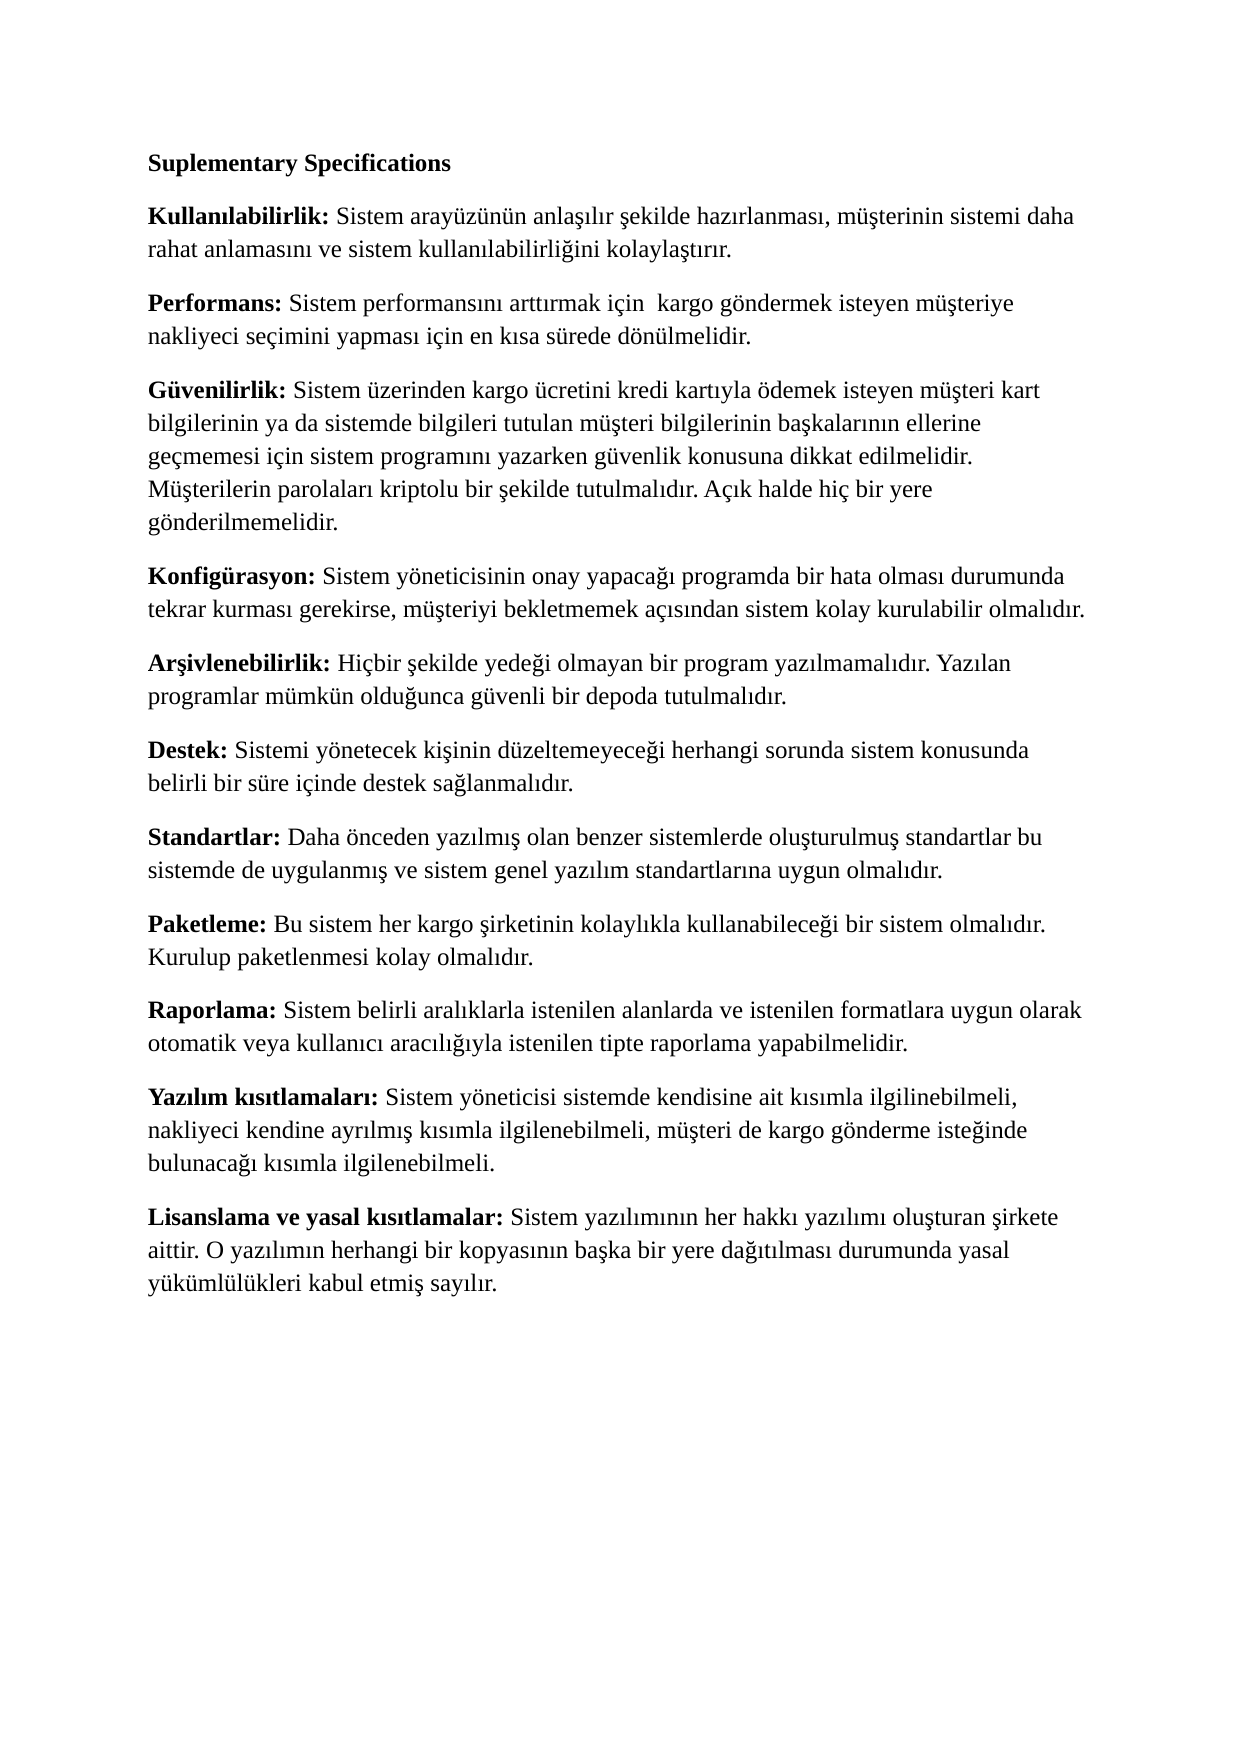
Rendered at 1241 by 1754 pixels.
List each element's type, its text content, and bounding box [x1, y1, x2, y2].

text Arşivlenebilirlik: Hiçbir şekilde yedeği olmayan bir program yazılmamalıdır. Yazılan programlar mümkün olduğunca güvenli bir depoda tutulmalıdır. [148, 648, 1093, 710]
text Lisanslama ve yasal kısıtlamalar: Sistem yazılımının her hakkı yazılımı oluşturan şirkete aittir. O yazılımın herhangi bir kopyasının başka bir yere dağıtılması durumunda yasal yükümlülükleri kabul etmiş sayılır. [148, 1202, 1093, 1297]
text Paketleme: Bu sistem her kargo şirketinin kolaylıkla kullanabileceği bir sistem olmalıdır. Kurulup paketlenmesi kolay olmalıdır. [148, 909, 1093, 970]
text Konfigürasyon: Sistem yöneticisinin onay yapacağı programda bir hata olması durumunda tekrar kurması gerekirse, müşteriyi bekletmemek açısından sistem kolay kurulabilir olmalıdır. [148, 561, 1093, 623]
text Yazılım kısıtlamaları: Sistem yöneticisi sistemde kendisine ait kısımla ilgilinebilmeli, nakliyeci kendine ayrılmış kısımla ilgilenebilmeli, müşteri de kargo gönderme isteğinde bulunacağı kısımla ilgilenebilmeli. [148, 1082, 1093, 1177]
text Suplementary Specifications [148, 148, 1093, 176]
text Destek: Sistemi yönetecek kişinin düzeltemeyeceği herhangi sorunda sistem konusunda belirli bir süre içinde destek sağlanmalıdır. [148, 735, 1093, 797]
text Raporlama: Sistem belirli aralıklarla istenilen alanlarda ve istenilen formatlara uygun olarak otomatik veya kullanıcı aracılığıyla istenilen tipte raporlama yapabilmelidir. [148, 996, 1093, 1057]
text Kullanılabilirlik: Sistem arayüzünün anlaşılır şekilde hazırlanması, müşterinin sistemi daha rahat anlamasını ve sistem kullanılabilirliğini kolaylaştırır. [148, 201, 1093, 263]
text Performans: Sistem performansını arttırmak için kargo göndermek isteyen müşteriye nakliyeci seçimini yapması için en kısa sürede dönülmelidir. [148, 288, 1093, 350]
text Standartlar: Daha önceden yazılmış olan benzer sistemlerde oluşturulmuş standartlar bu sistemde de uygulanmış ve sistem genel yazılım standartlarına uygun olmalıdır. [148, 822, 1093, 883]
text Güvenilirlik: Sistem üzerinden kargo ücretini kredi kartıyla ödemek isteyen müşteri kart bilgilerinin ya da sistemde bilgileri tutulan müşteri bilgilerinin başkalarının ellerine geçmemesi için sistem programını yazarken güvenlik konusuna dikkat edilmelidir. Müşterilerin parolaları kriptolu bir şekilde tutulmalıdır. Açık halde hiç bir yere gönderilmemelidir. [148, 375, 1093, 536]
